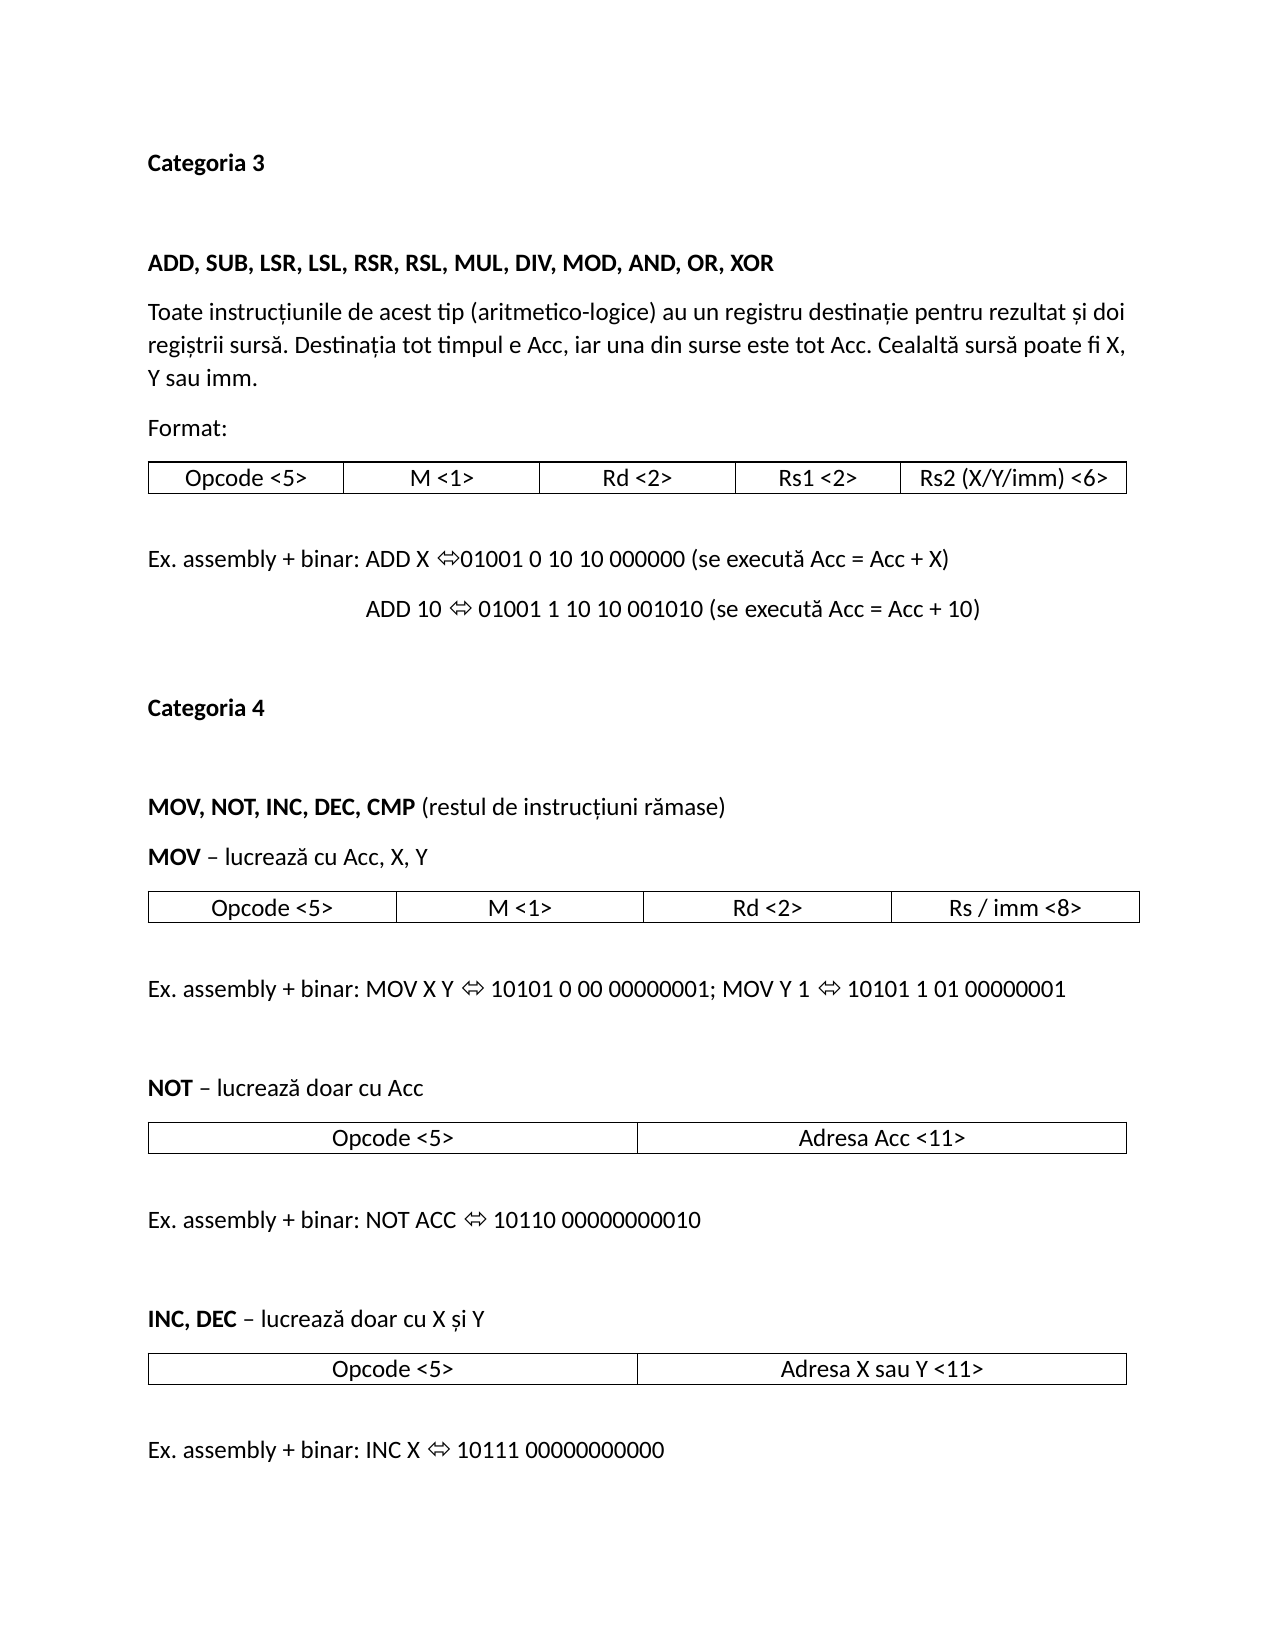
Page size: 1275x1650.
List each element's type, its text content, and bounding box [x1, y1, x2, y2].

table_header Adresa X sau Y <11> [638, 1354, 1126, 1384]
text Ex. assembly + binar: MOV X Y 10101 0 00 00000001; MOV Y 1 10101 1 01 00000001 [148, 973, 1127, 1003]
table_header Opcode <5> [149, 1123, 637, 1153]
table_header Rs2 (X/Y/imm) <6> [901, 463, 1126, 493]
text Ex. assembly + binar: INC X 10111 00000000000 [148, 1435, 1127, 1465]
text NOT – lucrează doar cu Acc [148, 1072, 1127, 1102]
text ADD, SUB, LSR, LSL, RSR, RSL, MUL, DIV, MOD, AND, OR, XOR [148, 247, 1127, 277]
text INC, DEC – lucrează doar cu X și Y [148, 1303, 1127, 1333]
text MOV – lucrează cu Acc, X, Y [148, 841, 1127, 872]
table_header Rd <2> [540, 463, 735, 493]
table_header Rs / imm <8> [892, 892, 1139, 922]
text ADD 10 01001 1 10 10 001010 (se execută Acc = Acc + 10) [148, 593, 1127, 624]
text Ex. assembly + binar: ADD X 01001 0 10 10 000000 (se execută Acc = Acc + X) [148, 543, 1127, 574]
table_header Adresa Acc <11> [638, 1123, 1126, 1153]
table_header Opcode <5> [149, 463, 343, 493]
text Format: [148, 412, 1127, 442]
table_header Rs1 <2> [736, 463, 900, 493]
text Ex. assembly + binar: NOT ACC 10110 00000000010 [148, 1204, 1127, 1234]
text Toate instrucțiunile de acest tip (aritmetico-logice) au un registru destinație pentru rezultat și doi regiștrii sursă. Destinația tot timpul e Acc, iar una din surse este tot Acc. Cealaltă sursă poate fi X, Y sau imm. [148, 296, 1127, 393]
table_header M <1> [344, 463, 539, 493]
table_header Opcode <5> [149, 892, 396, 922]
text Categoria 3 [148, 148, 1127, 178]
table_header Opcode <5> [149, 1354, 637, 1384]
text Categoria 4 [148, 692, 1127, 723]
table_header M <1> [397, 892, 643, 922]
text MOV, NOT, INC, DEC, CMP (restul de instrucțiuni rămase) [148, 791, 1127, 822]
table_header Rd <2> [644, 892, 891, 922]
